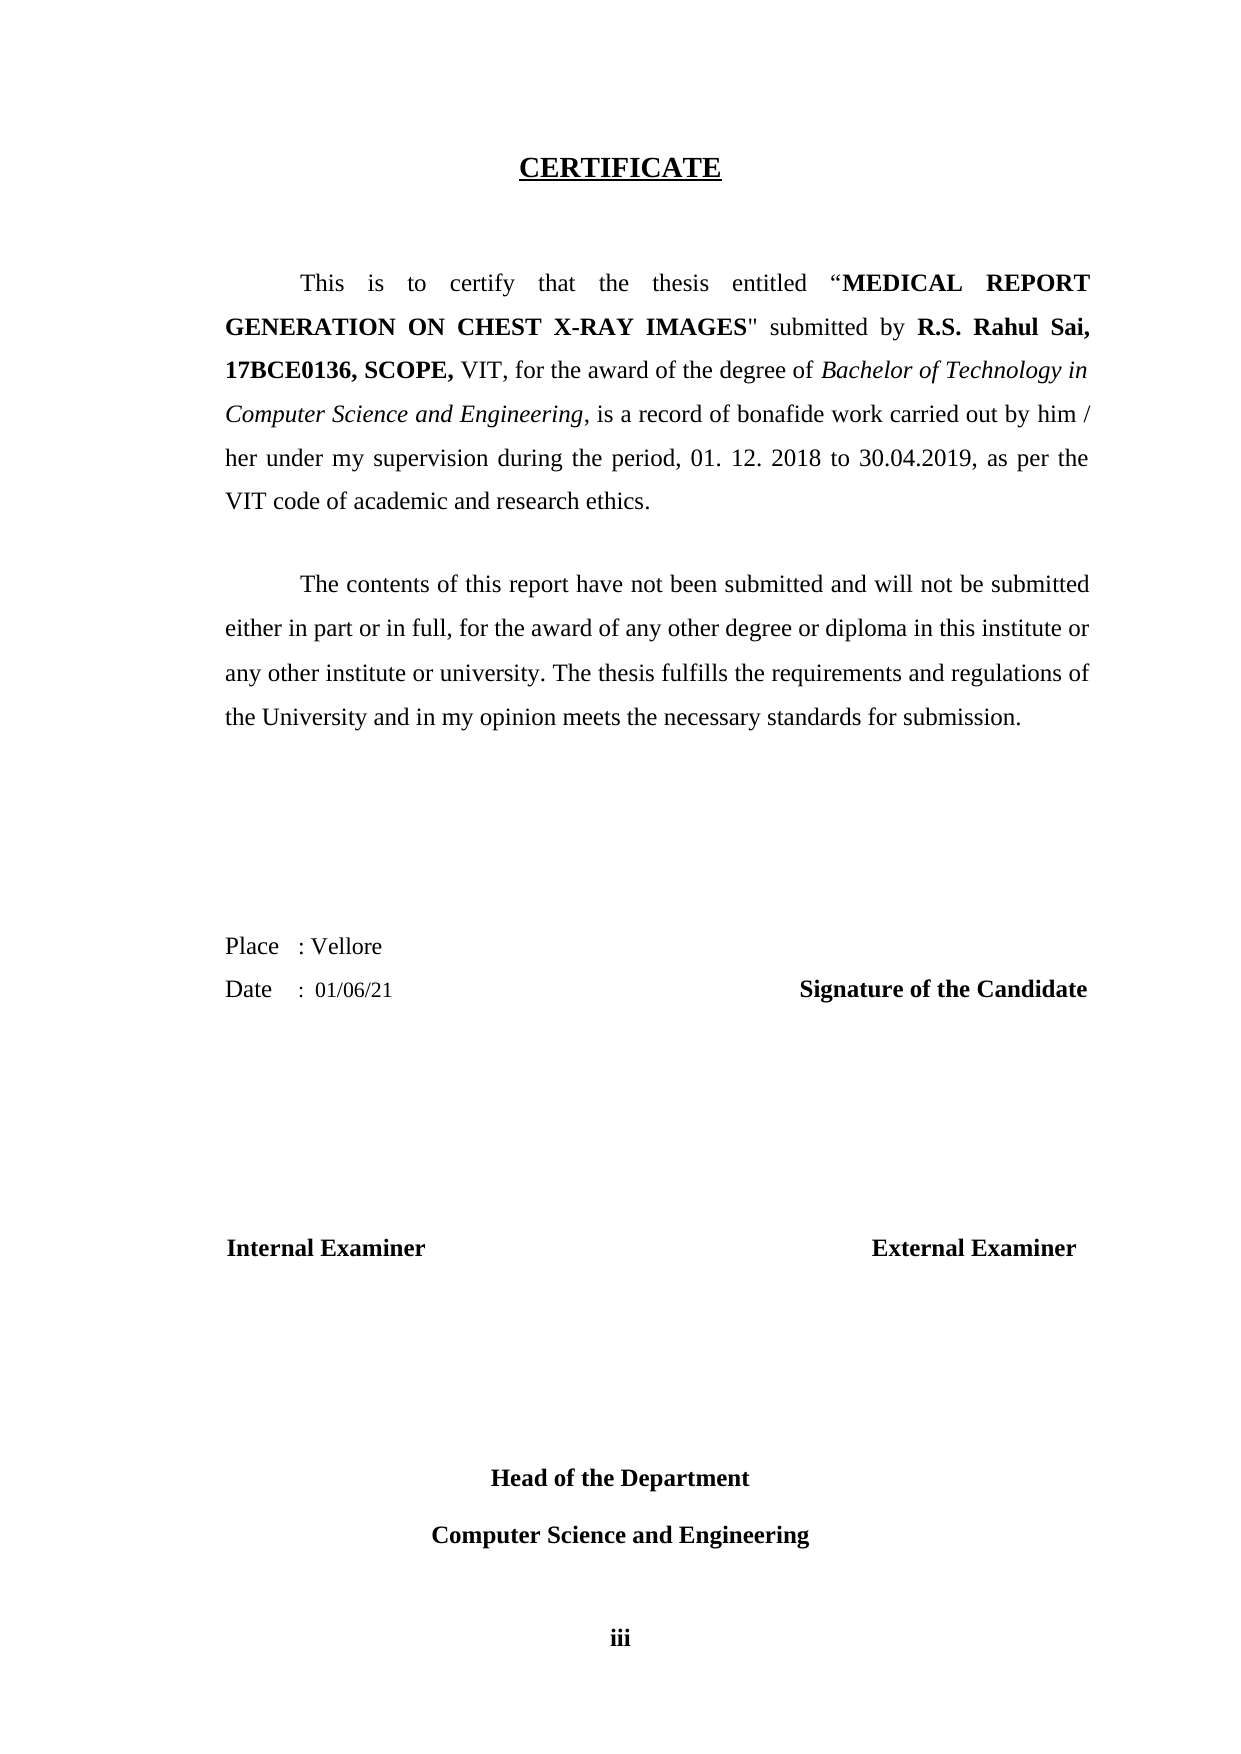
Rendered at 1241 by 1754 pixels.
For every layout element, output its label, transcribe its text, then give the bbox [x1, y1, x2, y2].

text Place : Vellore [225, 931, 1090, 960]
text Head of the Department [150, 1463, 1090, 1492]
text Computer Science and Engineering [150, 1520, 1090, 1549]
text Date : 01/06/21 Signature of the Candidate [225, 974, 1090, 1003]
text Internal Examiner External Examiner [150, 1233, 1090, 1262]
text This is to certify that the thesis entitled “MEDICAL REPORT GENERATION ON CHEST X-RAY IMAGES" submitted by R.S. Rahul Sai, 17BCE0136, SCOPE, VIT, for the award of the degree of Bachelor of Technology in Computer Science and Engineering, is a record of bonafide work carried out by him / her under my supervision during the period, 01. 12. 2018 to 30.04.2019, as per the VIT code of academic and research ethics. [225, 268, 1090, 515]
text CERTIFICATE [150, 150, 1090, 183]
text The contents of this report have not been submitted and will not be submitted either in part or in full, for the award of any other degree or diploma in this institute or any other institute or university. The thesis fulfills the requirements and regulations of the University and in my opinion meets the necessary standards for submission. [225, 569, 1090, 731]
